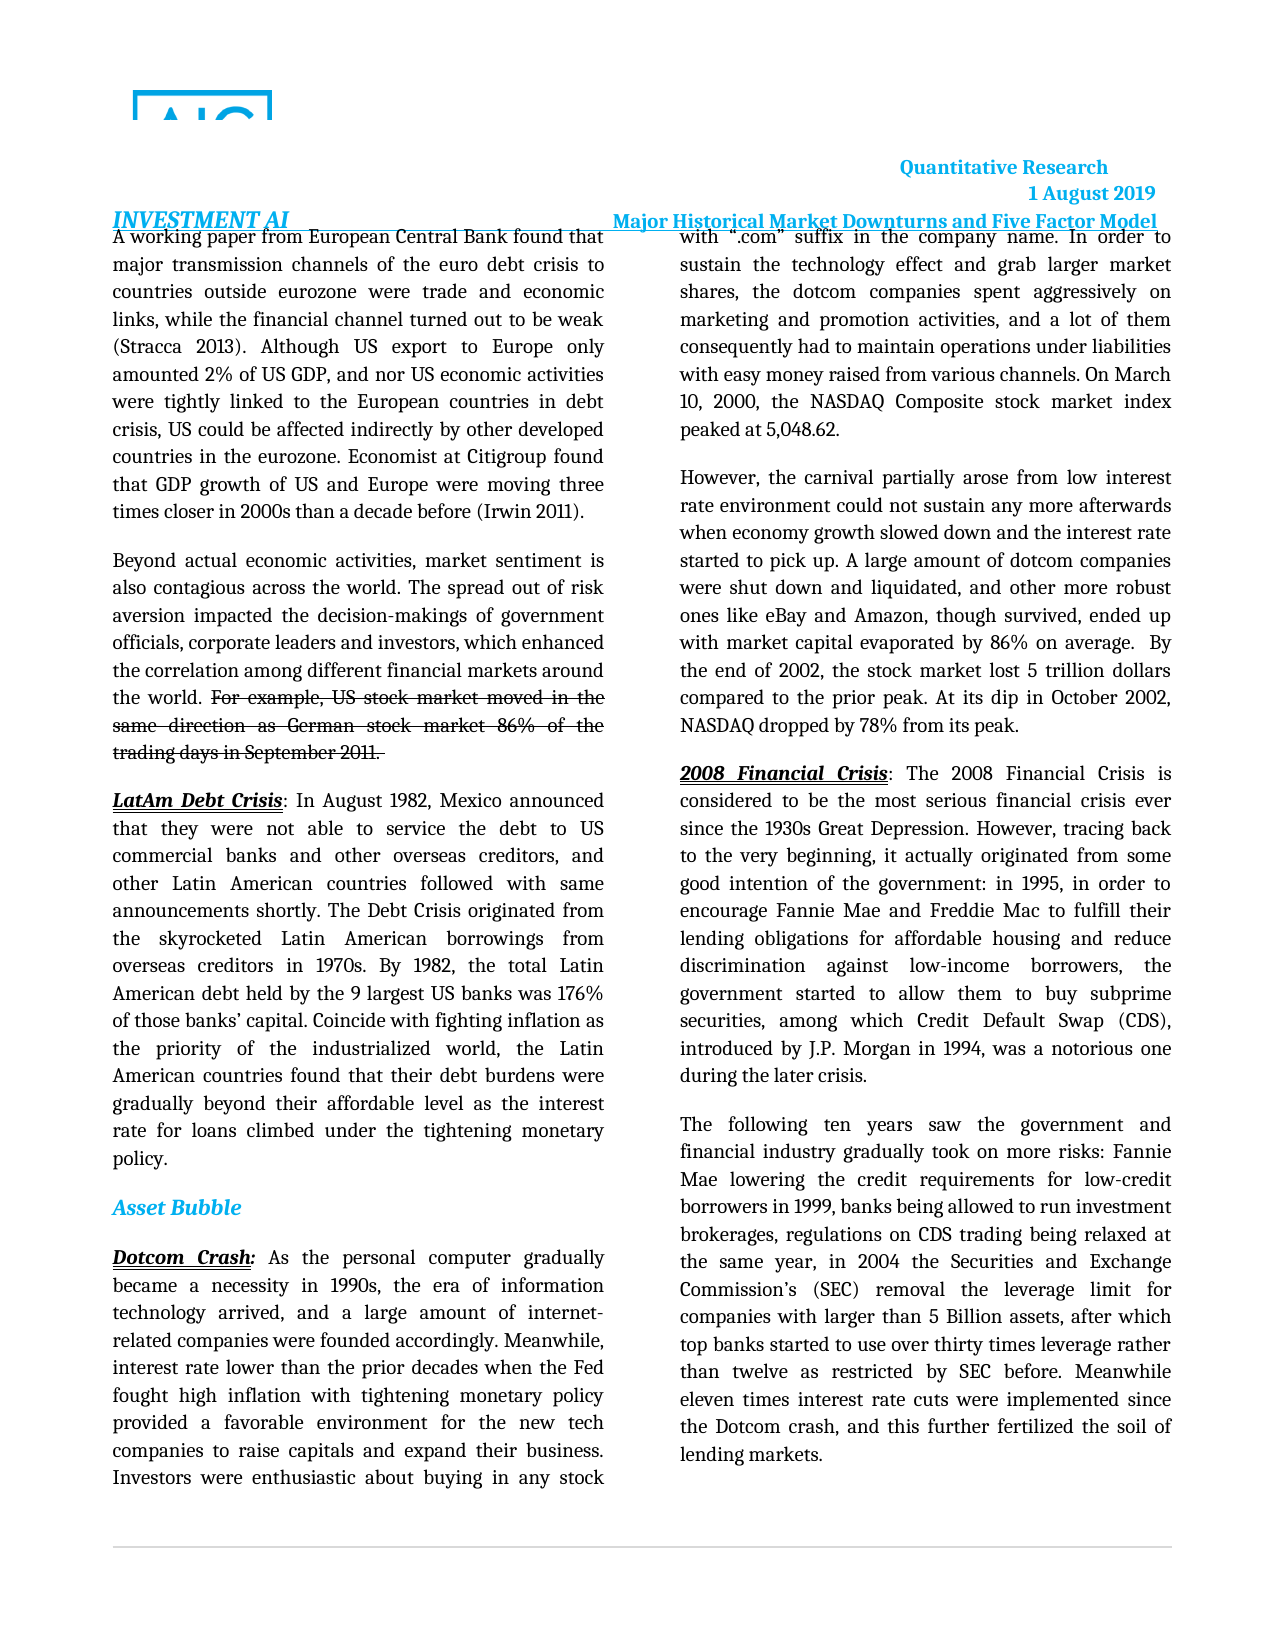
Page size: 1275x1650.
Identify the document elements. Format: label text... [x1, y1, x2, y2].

text LatAm Debt Crisis: In August 1982, Mexico announced that they were not able to service the debt to US commercial banks and other overseas creditors, and other Latin American countries followed with same announcements shortly. The Debt Crisis originated from the skyrocketed Latin American borrowings from overseas creditors in 1970s. By 1982, the total Latin American debt held by the 9 largest US banks was 176% of those banks’ capital. Coincide with fighting inflation as the priority of the industrialized world, the Latin American countries found that their debt burdens were gradually beyond their affordable level as the interest rate for loans climbed under the tightening monetary policy. [112, 789, 605, 1171]
text However, the carnival partially arose from low interest rate environment could not sustain any more afterwards when economy growth slowed down and the interest rate started to pick up. A large amount of dotcom companies were shut down and liquidated, and other more robust ones like eBay and Amazon, though survived, ended up with market capital evaporated by 86% on average. By the end of 2002, the stock market lost 5 trillion dollars compared to the prior peak. At its dip in October 2002, NASDAQ dropped by 78% from its peak. [680, 466, 1172, 737]
text Dotcom Crash: As the personal computer gradually became a necessity in 1990s, the era of information technology arrived, and a large amount of internet-related companies were founded accordingly. Meanwhile, interest rate lower than the prior decades when the Fed fought high inflation with tightening monetary policy provided a favorable environment for the new tech companies to raise capitals and expand their business. Investors were enthusiastic about buying in any stock with “.com” suffix in the company name. In order to sustain the technology effect and grab larger market shares, the dotcom companies spent aggressively on marketing and promotion activities, and a lot of them consequently had to maintain operations under liabilities with easy money raised from various channels. On March 10, 2000, the NASDAQ Composite stock market index peaked at 5,048.62. [680, 225, 1172, 441]
picture [138, 96, 267, 120]
text Beyond actual economic activities, market sentiment is also contagious across the world. The spread out of risk aversion impacted the decision-makings of government officials, corporate leaders and investors, which enhanced the correlation among different financial markets around the world. For example, US stock market moved in the same direction as German stock market 86% of the trading days in September 2011. [112, 548, 605, 765]
text The following ten years saw the government and financial industry gradually took on more risks: Fannie Mae lowering the credit requirements for low-credit borrowers in 1999, banks being allowed to run investment brokerages, regulations on CDS trading being relaxed at the same year, in 2004 the Securities and Exchange Commission’s (SEC) removal the leverage limit for companies with larger than 5 Billion assets, after which top banks started to use over thirty times leverage rather than twelve as restricted by SEC before. Meanwhile eleven times interest rate cuts were implemented since the Dotcom crash, and this further fertilized the soil of lending markets. [680, 1112, 1172, 1466]
text 2008 Financial Crisis: The 2008 Financial Crisis is considered to be the most serious financial crisis ever since the 1930s Great Depression. However, tracing back to the very beginning, it actually originated from some good intention of the government: in 1995, in order to encourage Fannie Mae and Freddie Mac to fulfill their lending obligations for affordable housing and reduce discrimination against low-income borrowers, the government started to allow them to buy subprime securities, among which Credit Default Swap (CDS), introduced by J.P. Morgan in 1994, was a notorious one during the later crisis. [680, 762, 1172, 1088]
text Asset Bubble [112, 1195, 605, 1221]
text Dotcom Crash: As the personal computer gradually became a necessity in 1990s, the era of information technology arrived, and a large amount of internet-related companies were founded accordingly. Meanwhile, interest rate lower than the prior decades when the Fed fought high inflation with tightening monetary policy provided a favorable environment for the new tech companies to raise capitals and expand their business. Investors were enthusiastic about buying in any stock with “.com” suffix in the company name. In order to sustain the technology effect and grab larger market shares, the dotcom companies spent aggressively on marketing and promotion activities, and a lot of them consequently had to maintain operations under liabilities with easy money raised from various channels. On March 10, 2000, the NASDAQ Composite stock market index peaked at 5,048.62. [112, 1246, 605, 1490]
text A working paper from European Central Bank found that major transmission channels of the euro debt crisis to countries outside eurozone were trade and economic links, while the financial channel turned out to be weak. Although US export to Europe only amounted 2% of US GDP, and nor US economic activities were tightly linked to the European countries in debt crisis, US could be affected indirectly by other developed countries in the eurozone. Economist at Citigroup found that GDP growth of US and Europe were moving three times closer in 2000s than a decade before. [112, 225, 605, 524]
